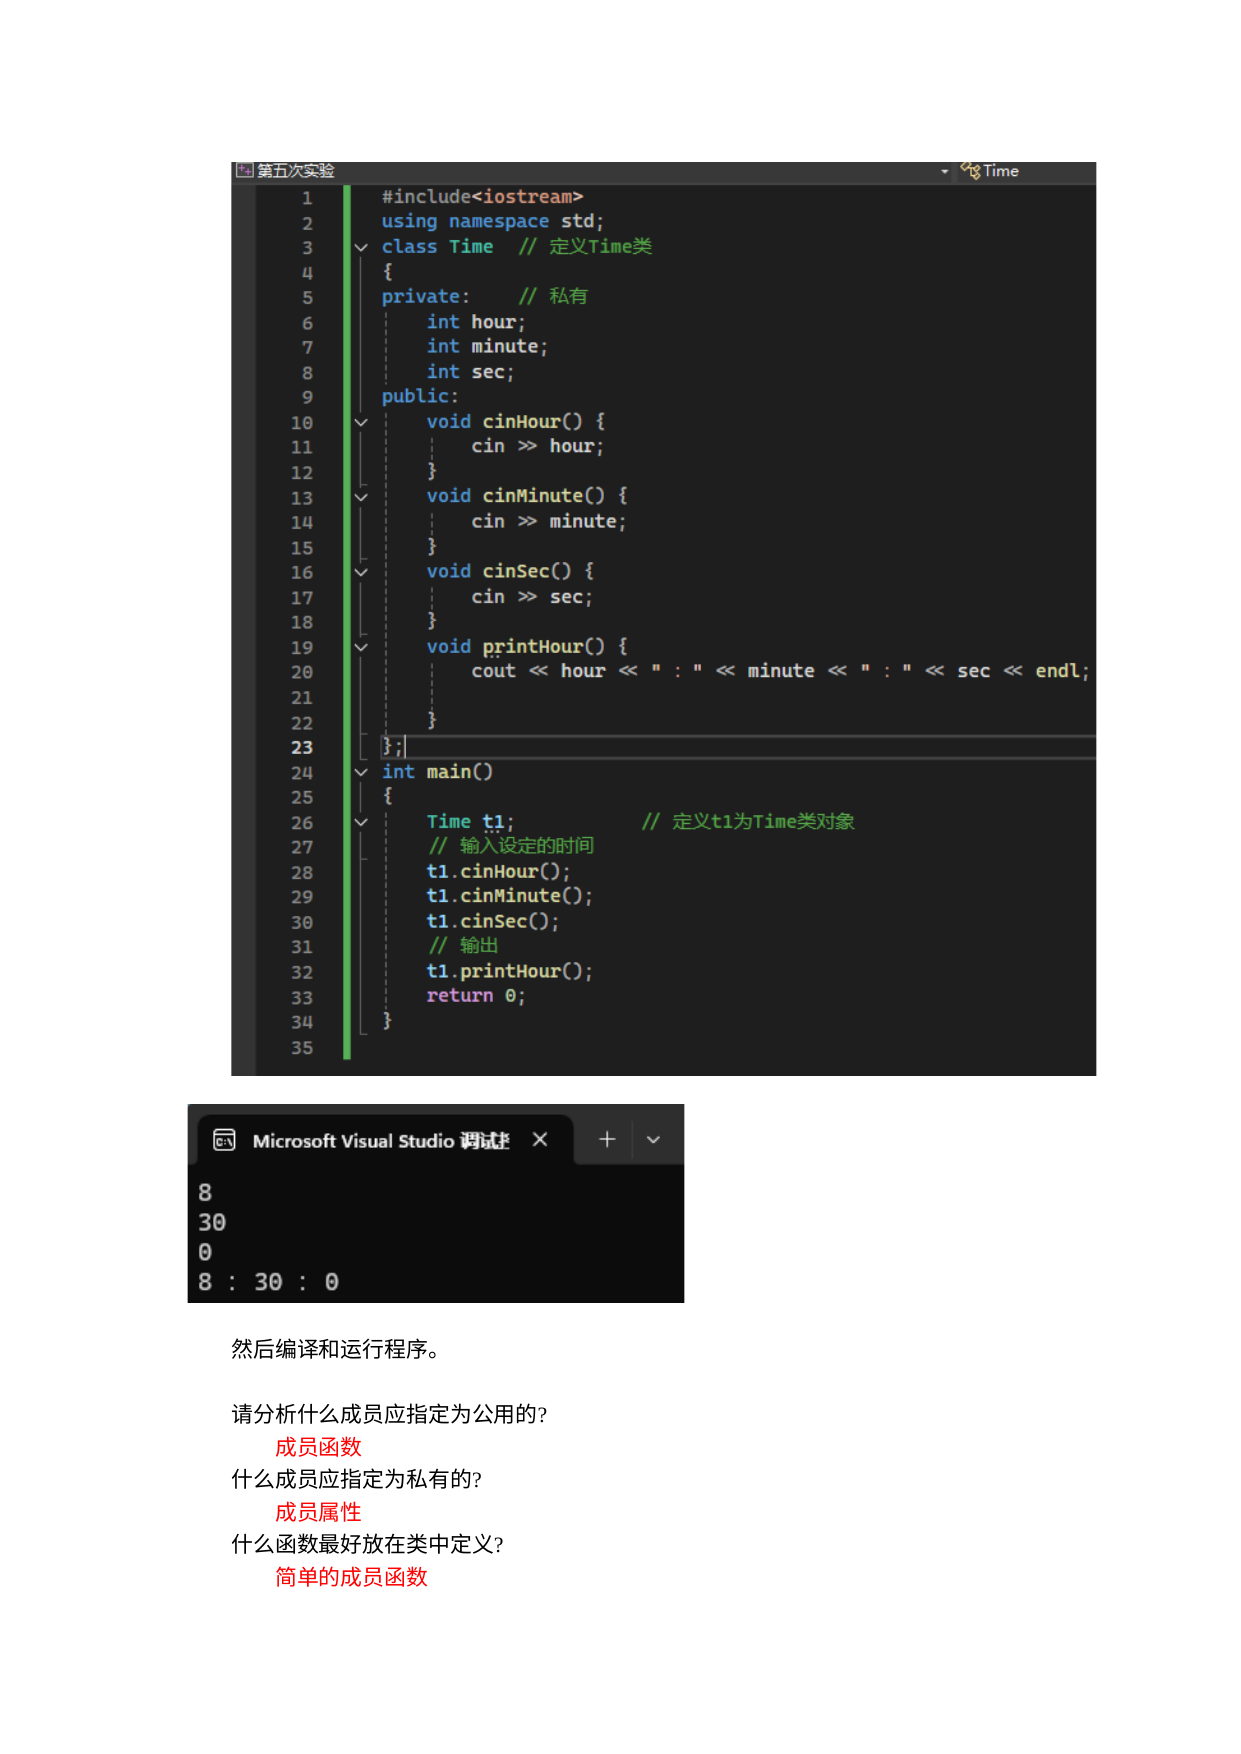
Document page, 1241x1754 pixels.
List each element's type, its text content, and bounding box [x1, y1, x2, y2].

text 简单的成员函数 [231, 1559, 1053, 1592]
text 成员属性 [231, 1494, 1053, 1527]
picture [231, 162, 1097, 1076]
text 请分析什么成员应指定为公用的? [187, 1397, 1053, 1429]
picture [187, 1104, 685, 1303]
text 什么成员应指定为私有的? [187, 1462, 1053, 1494]
text 什么函数最好放在类中定义? [187, 1527, 1053, 1559]
text 成员函数 [231, 1429, 1053, 1462]
text 然后编译和运行程序。 [187, 1332, 1053, 1364]
